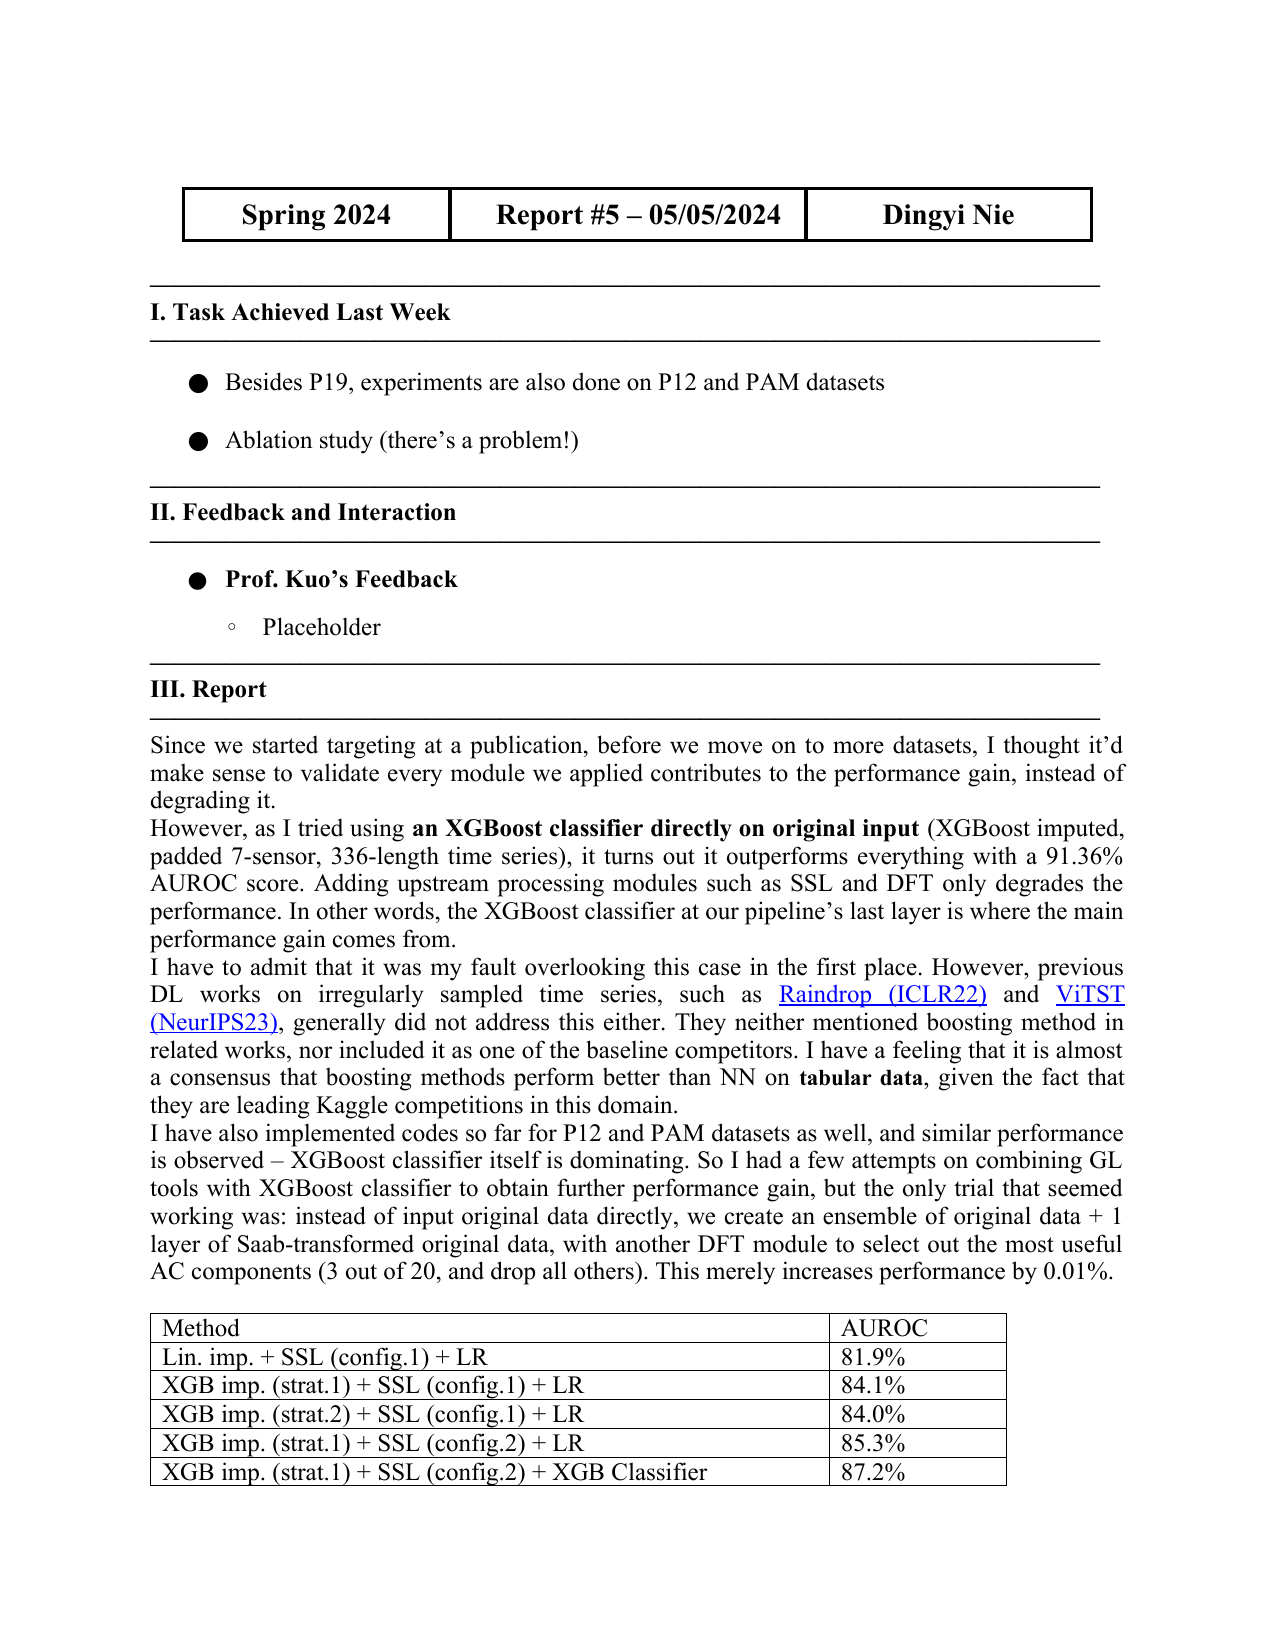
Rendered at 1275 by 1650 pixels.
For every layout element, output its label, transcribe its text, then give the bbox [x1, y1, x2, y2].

list Besides P19, experiments are also done on P12 and PAM datasets [187, 353, 1125, 404]
table_cell 84.1% [830, 1371, 1006, 1399]
text However, as I tried using an XGBoost classifier directly on original input (XGBoost imputed, padded 7-sensor, 336-length time series), it turns out it outperforms everything with a 91.36% AUROC score. Adding upstream processing modules such as SSL and DFT only degrades the performance. In other words, the XGBoost classifier at our pipeline’s last layer is where the main performance gain comes from. [150, 814, 1125, 953]
list Ablation study (there’s a problem!) [187, 412, 1125, 463]
list Placeholder [225, 601, 1125, 648]
table_cell 84.0% [830, 1400, 1006, 1428]
text III. Report [150, 676, 1125, 703]
table_cell 81.9% [830, 1343, 1006, 1370]
text —————————————————————————————————————— [150, 325, 1125, 353]
table_header Report #5 – 05/05/2024 [452, 190, 804, 239]
table_cell XGB imp. (strat.2) + SSL (config.1) + LR [151, 1400, 829, 1428]
table_header AUROC [830, 1314, 1006, 1342]
text II. Feedback and Interaction [150, 498, 1125, 526]
table_header Dingyi Nie [808, 190, 1090, 239]
text —————————————————————————————————————— [150, 526, 1125, 554]
table_header Spring 2024 [185, 190, 448, 239]
text —————————————————————————————————————— [150, 270, 1125, 298]
table_cell Lin. imp. + SSL (config.1) + LR [151, 1343, 829, 1370]
table_cell 87.2% [830, 1458, 1006, 1485]
text —————————————————————————————————————— [150, 703, 1125, 731]
table_header Method [151, 1314, 829, 1342]
text I have to admit that it was my fault overlooking this case in the first place. However, previous DL works on irregularly sampled time series, such as Raindrop (ICLR22) and ViTST (NeurIPS23), generally did not address this either. They neither mentioned boosting method in related works, nor included it as one of the baseline competitors. I have a feeling that it is almost a consensus that boosting methods perform better than NN on tabular data, given the fact that they are leading Kaggle competitions in this domain. [150, 953, 1125, 1119]
table_cell XGB imp. (strat.1) + SSL (config.2) + XGB Classifier [151, 1458, 829, 1485]
table_cell XGB imp. (strat.1) + SSL (config.1) + LR [151, 1371, 829, 1399]
text —————————————————————————————————————— [150, 648, 1125, 676]
list Prof. Kuo’s Feedback [187, 554, 1125, 601]
text I. Task Achieved Last Week [150, 298, 1125, 325]
table_cell XGB imp. (strat.1) + SSL (config.2) + LR [151, 1429, 829, 1457]
text Since we started targeting at a publication, before we move on to more datasets, I thought it’d make sense to validate every module we applied contributes to the performance gain, instead of degrading it. [150, 731, 1125, 814]
table_cell 85.3% [830, 1429, 1006, 1457]
text —————————————————————————————————————— [150, 471, 1125, 498]
text I have also implemented codes so far for P12 and PAM datasets as well, and similar performance is observed – XGBoost classifier itself is dominating. So I had a few attempts on combining GL tools with XGBoost classifier to obtain further performance gain, but the only trial that seemed working was: instead of input original data directly, we create an ensemble of original data + 1 layer of Saab-transformed original data, with another DFT module to select out the most useful AC components (3 out of 20, and drop all others). This merely increases performance by 0.01%. [150, 1119, 1125, 1285]
